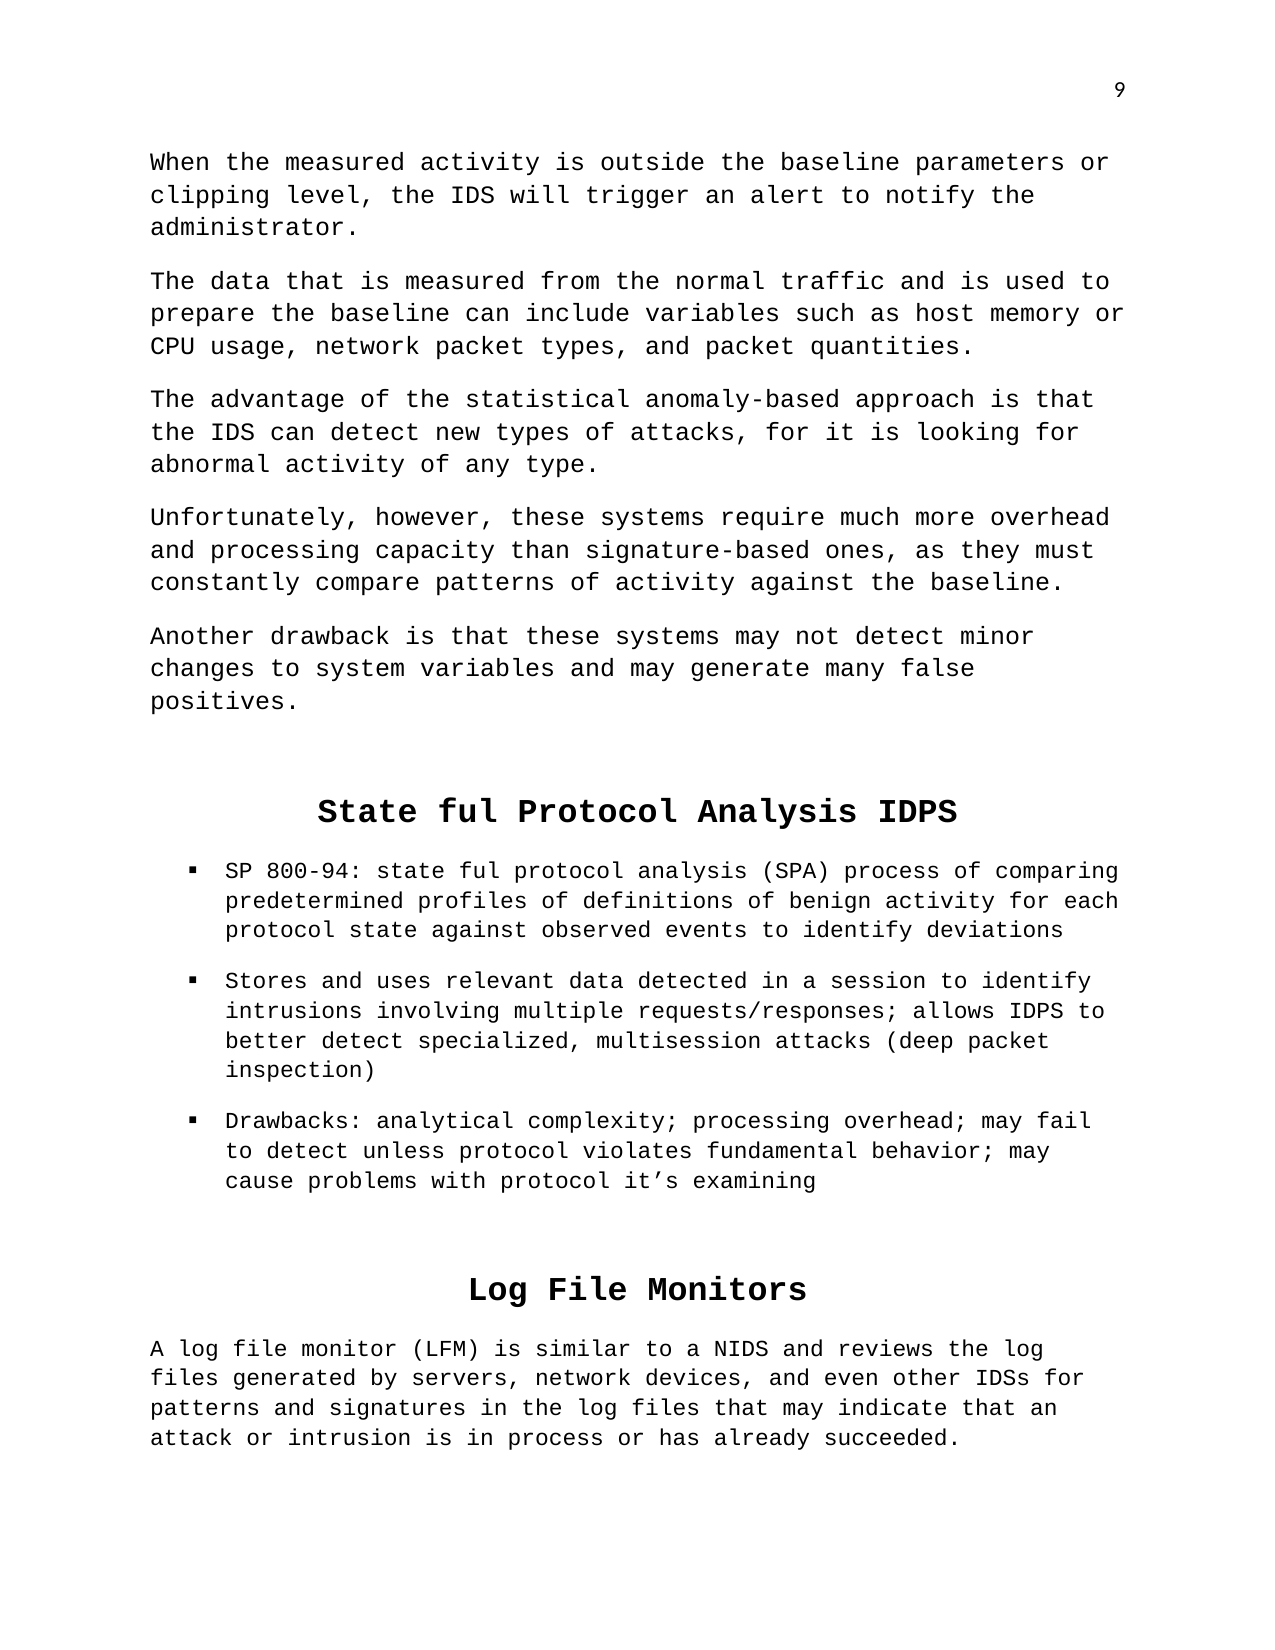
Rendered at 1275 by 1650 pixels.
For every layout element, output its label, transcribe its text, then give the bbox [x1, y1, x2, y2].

text Unfortunately, however, these systems require much more overhead and processing capacity than signature-based ones, as they must constantly compare patterns of activity against the baseline. [150, 505, 1125, 598]
text When the measured activity is outside the baseline parameters or clipping level, the IDS will trigger an alert to notify the administrator. [150, 150, 1125, 243]
text Another drawback is that these systems may not detect minor changes to system variables and may generate many false positives. [150, 623, 1125, 717]
list SP 800-94: state ful protocol analysis (SPA) process of comparing predetermined profiles of definitions of benign activity for each protocol state against observed events to identify deviations [187, 859, 1125, 945]
text State ful Protocol Analysis IDPS [150, 795, 1125, 833]
text Log File Monitors [150, 1273, 1125, 1311]
text The data that is measured from the normal traffic and is used to prepare the baseline can include variables such as host memory or CPU usage, network packet types, and packet quantities. [150, 268, 1125, 362]
list Stores and uses relevant data detected in a session to identify intrusions involving multiple requests/responses; allows IDPS to better detect specialized, multisession attacks (deep packet inspection) [187, 969, 1125, 1085]
list Drawbacks: analytical complexity; processing overhead; may fail to detect unless protocol violates fundamental behavior; may cause problems with protocol it’s examining [187, 1109, 1125, 1195]
text The advantage of the statistical anomaly-based approach is that the IDS can detect new types of attacks, for it is looking for abnormal activity of any type. [150, 387, 1125, 480]
text A log file monitor (LFM) is similar to a NIDS and reviews the log files generated by servers, network devices, and even other IDSs for patterns and signatures in the log files that may indicate that an attack or intrusion is in process or has already succeeded. [150, 1337, 1125, 1452]
